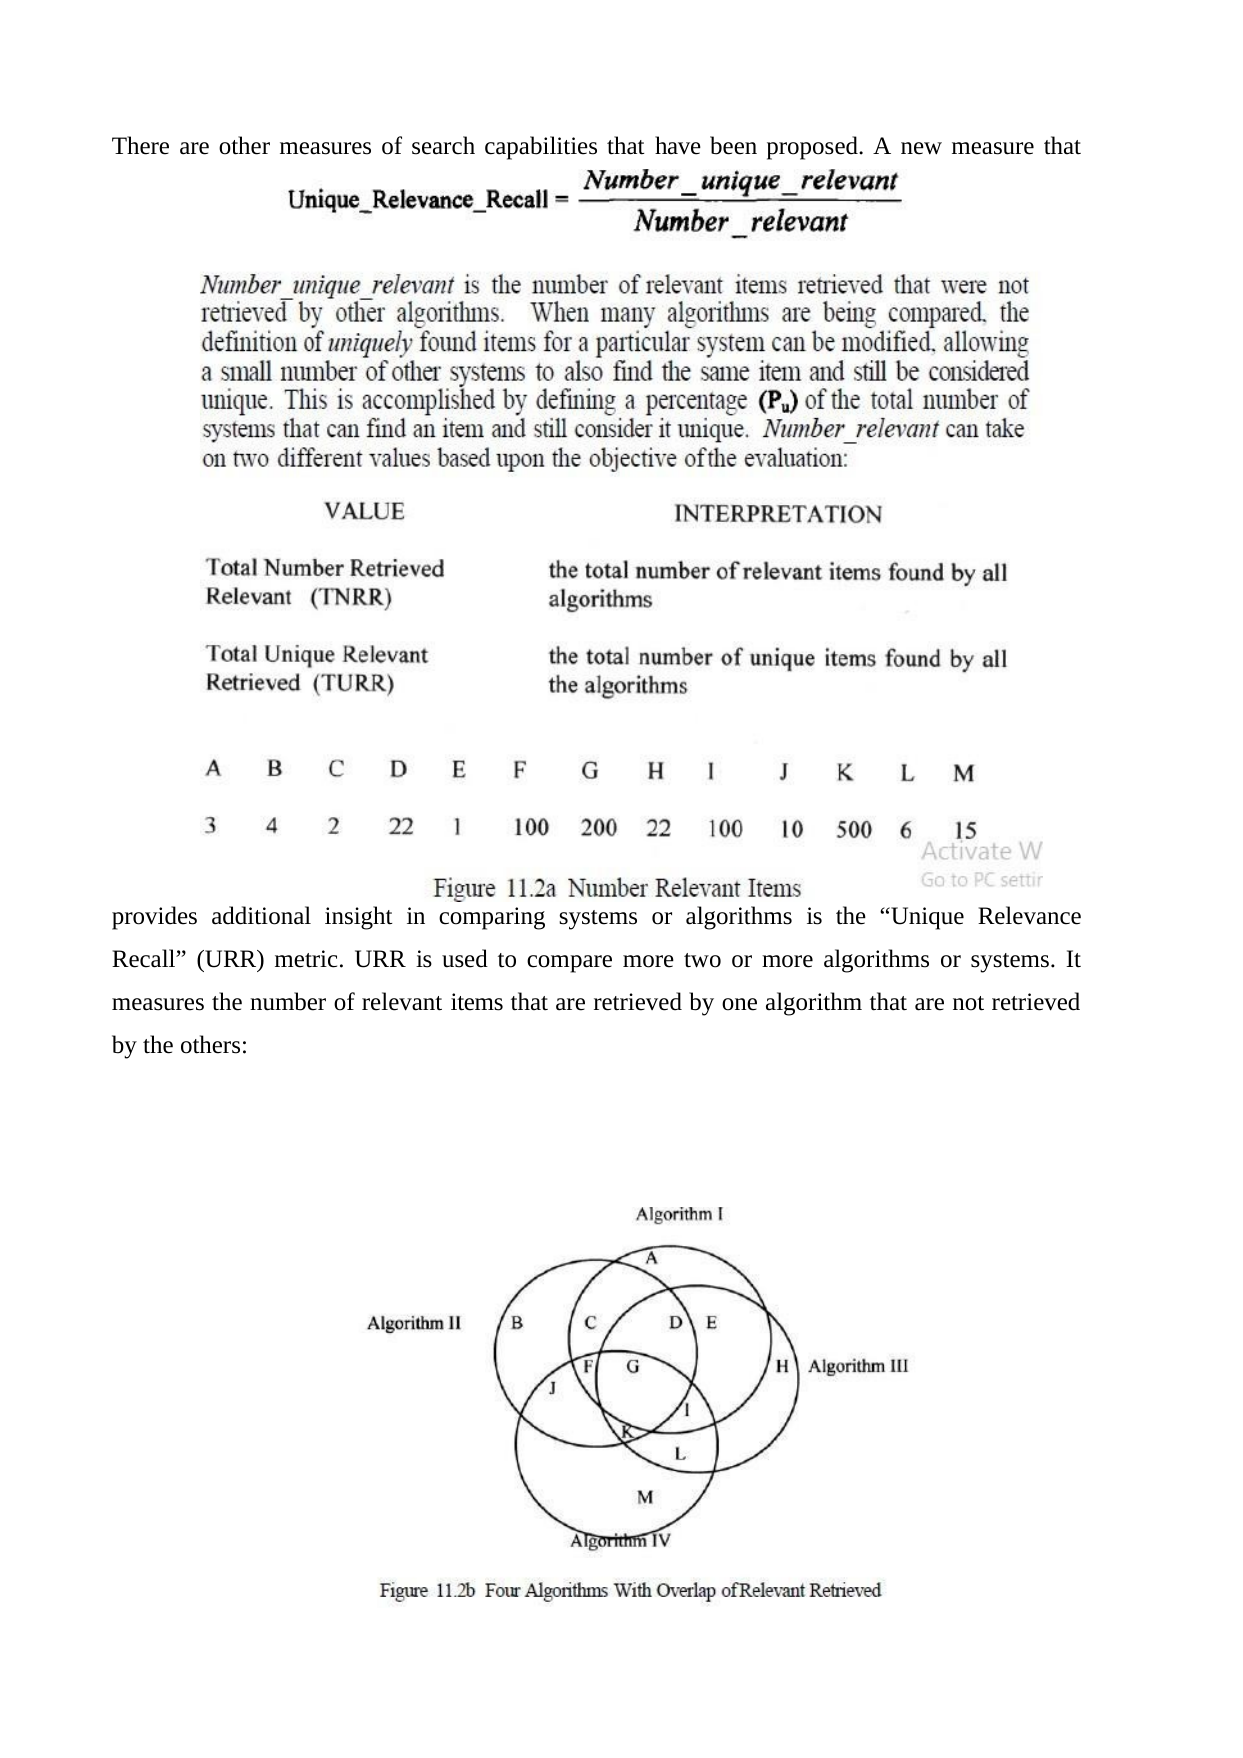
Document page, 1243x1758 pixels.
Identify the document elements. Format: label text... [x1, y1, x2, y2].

picture [199, 169, 1043, 902]
picture [358, 1207, 916, 1608]
